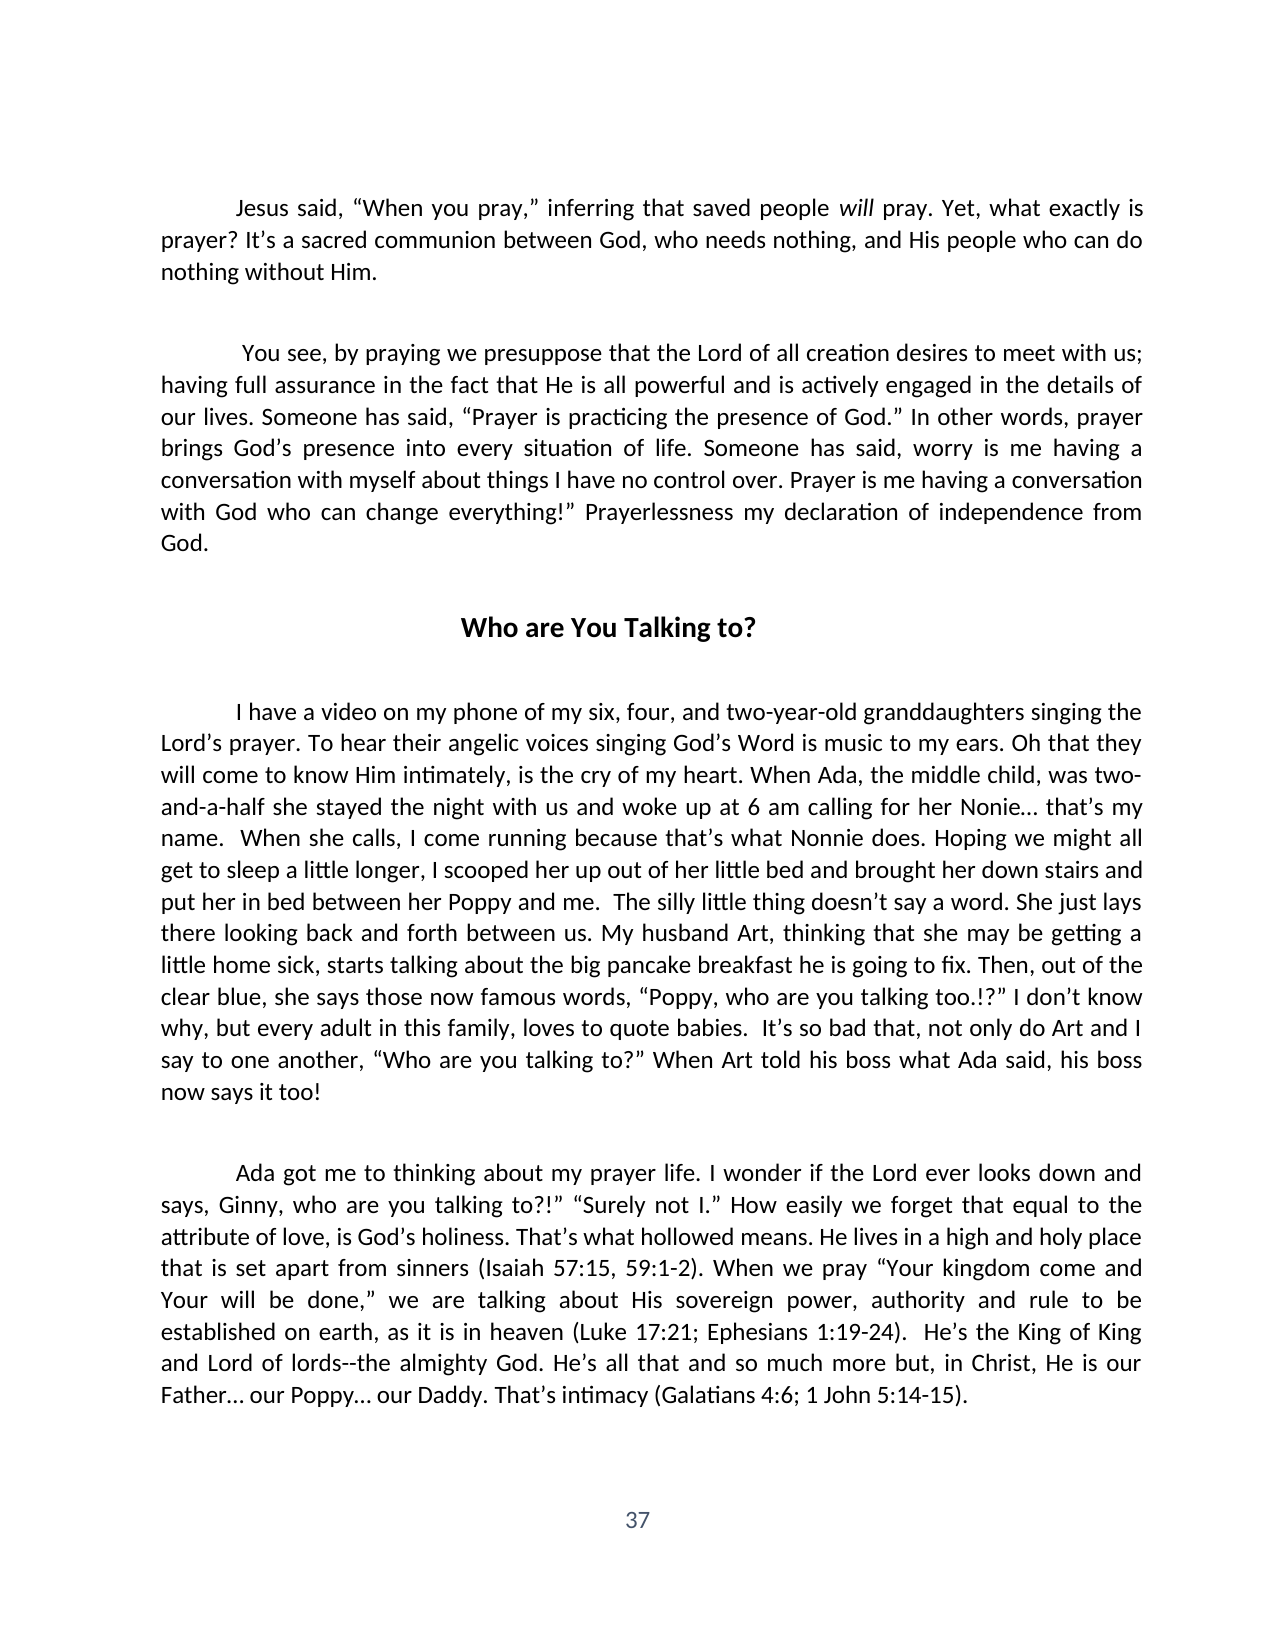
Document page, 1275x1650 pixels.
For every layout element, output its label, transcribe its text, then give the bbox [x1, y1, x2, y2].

text I have a video on my phone of my six, four, and two-year-old granddaughters singing the Lord’s prayer. To hear their angelic voices singing God’s Word is music to my ears. Oh that they will come to know Him intimately, is the cry of my heart. When Ada, the middle child, was two-and-a-half she stayed the night with us and woke up at 6 am calling for her Nonie… that’s my name. When she calls, I come running because that’s what Nonnie does. Hoping we might all get to sleep a little longer, I scooped her up out of her little bed and brought her down stairs and put her in bed between her Poppy and me. The silly little thing doesn’t say a word. She just lays there looking back and forth between us. My husband Art, thinking that she may be getting a little home sick, starts talking about the big pancake breakfast he is going to fix. Then, out of the clear blue, she says those now famous words, “Poppy, who are you talking too.!?” I don’t know why, but every adult in this family, loves to quote babies. It’s so bad that, not only do Art and I say to one another, “Who are you talking to?” When Art told his boss what Ada said, his boss now says it too! [161, 696, 1144, 1106]
text Jesus said, “When you pray,” inferring that saved people will pray. Yet, what exactly is prayer? It’s a sacred communion between God, who needs nothing, and His people who can do nothing without Him. [161, 192, 1144, 286]
text You see, by praying we presuppose that the Lord of all creation desires to meet with us; having full assurance in the fact that He is all powerful and is actively engaged in the details of our lives. Someone has said, “Prayer is practicing the presence of God.” In other words, prayer brings God’s presence into every situation of life. Someone has said, worry is me having a conversation with myself about things I have no control over. Prayer is me having a conversation with God who can change everything!” Prayerlessness my declaration of independence from God. [161, 337, 1144, 558]
text Who are You Talking to? [386, 609, 1144, 644]
text Ada got me to thinking about my prayer life. I wonder if the Lord ever looks down and says, Ginny, who are you talking to?!” “Surely not I.” How easily we forget that equal to the attribute of love, is God’s holiness. That’s what hollowed means. He lives in a high and holy place that is set apart from sinners (Isaiah 57:15, 59:1-2). When we pray “Your kingdom come and Your will be done,” we are talking about His sovereign power, authority and rule to be established on earth, as it is in heaven (Luke 17:21; Ephesians 1:19-24). He’s the King of King and Lord of lords--the almighty God. He’s all that and so much more but, in Christ, He is our Father… our Poppy… our Daddy. That’s intimacy (Galatians 4:6; 1 John 5:14-15). [161, 1158, 1144, 1410]
